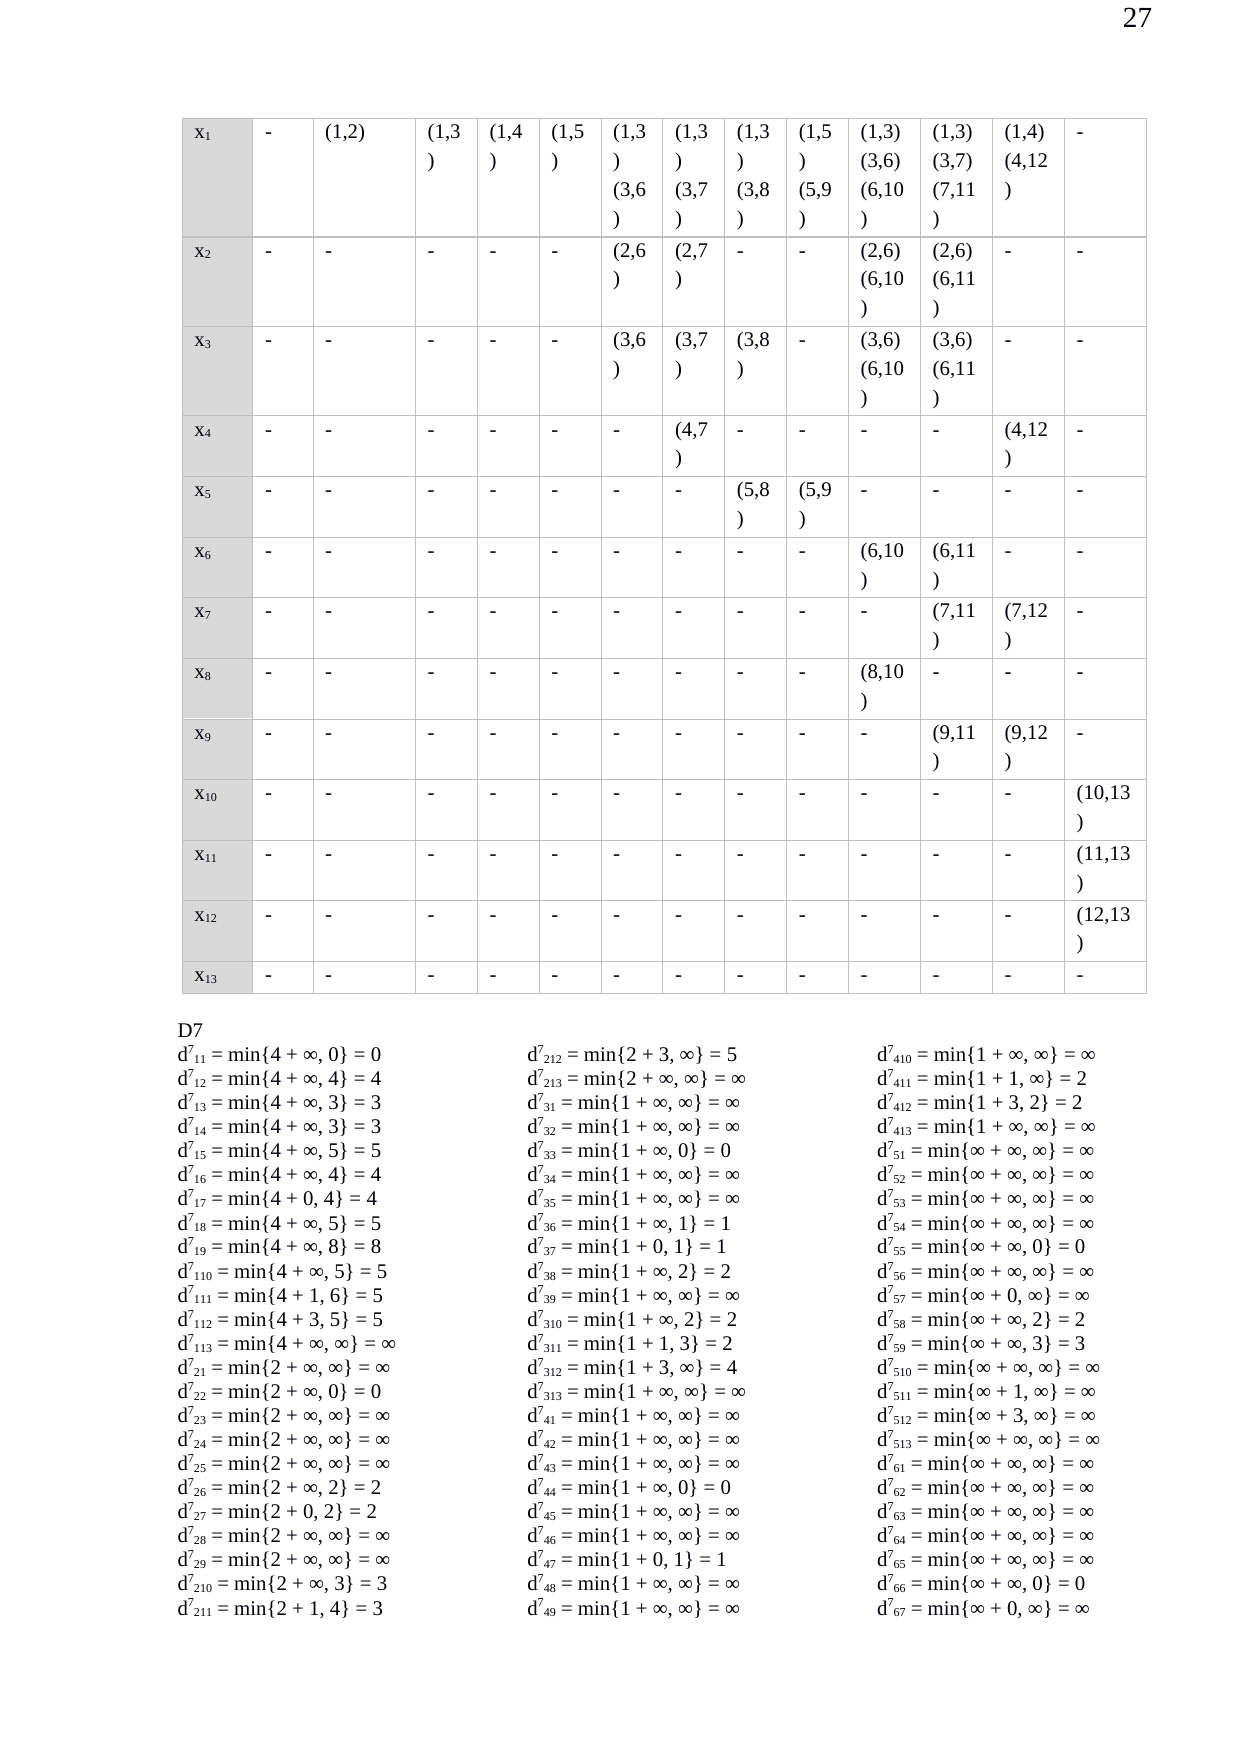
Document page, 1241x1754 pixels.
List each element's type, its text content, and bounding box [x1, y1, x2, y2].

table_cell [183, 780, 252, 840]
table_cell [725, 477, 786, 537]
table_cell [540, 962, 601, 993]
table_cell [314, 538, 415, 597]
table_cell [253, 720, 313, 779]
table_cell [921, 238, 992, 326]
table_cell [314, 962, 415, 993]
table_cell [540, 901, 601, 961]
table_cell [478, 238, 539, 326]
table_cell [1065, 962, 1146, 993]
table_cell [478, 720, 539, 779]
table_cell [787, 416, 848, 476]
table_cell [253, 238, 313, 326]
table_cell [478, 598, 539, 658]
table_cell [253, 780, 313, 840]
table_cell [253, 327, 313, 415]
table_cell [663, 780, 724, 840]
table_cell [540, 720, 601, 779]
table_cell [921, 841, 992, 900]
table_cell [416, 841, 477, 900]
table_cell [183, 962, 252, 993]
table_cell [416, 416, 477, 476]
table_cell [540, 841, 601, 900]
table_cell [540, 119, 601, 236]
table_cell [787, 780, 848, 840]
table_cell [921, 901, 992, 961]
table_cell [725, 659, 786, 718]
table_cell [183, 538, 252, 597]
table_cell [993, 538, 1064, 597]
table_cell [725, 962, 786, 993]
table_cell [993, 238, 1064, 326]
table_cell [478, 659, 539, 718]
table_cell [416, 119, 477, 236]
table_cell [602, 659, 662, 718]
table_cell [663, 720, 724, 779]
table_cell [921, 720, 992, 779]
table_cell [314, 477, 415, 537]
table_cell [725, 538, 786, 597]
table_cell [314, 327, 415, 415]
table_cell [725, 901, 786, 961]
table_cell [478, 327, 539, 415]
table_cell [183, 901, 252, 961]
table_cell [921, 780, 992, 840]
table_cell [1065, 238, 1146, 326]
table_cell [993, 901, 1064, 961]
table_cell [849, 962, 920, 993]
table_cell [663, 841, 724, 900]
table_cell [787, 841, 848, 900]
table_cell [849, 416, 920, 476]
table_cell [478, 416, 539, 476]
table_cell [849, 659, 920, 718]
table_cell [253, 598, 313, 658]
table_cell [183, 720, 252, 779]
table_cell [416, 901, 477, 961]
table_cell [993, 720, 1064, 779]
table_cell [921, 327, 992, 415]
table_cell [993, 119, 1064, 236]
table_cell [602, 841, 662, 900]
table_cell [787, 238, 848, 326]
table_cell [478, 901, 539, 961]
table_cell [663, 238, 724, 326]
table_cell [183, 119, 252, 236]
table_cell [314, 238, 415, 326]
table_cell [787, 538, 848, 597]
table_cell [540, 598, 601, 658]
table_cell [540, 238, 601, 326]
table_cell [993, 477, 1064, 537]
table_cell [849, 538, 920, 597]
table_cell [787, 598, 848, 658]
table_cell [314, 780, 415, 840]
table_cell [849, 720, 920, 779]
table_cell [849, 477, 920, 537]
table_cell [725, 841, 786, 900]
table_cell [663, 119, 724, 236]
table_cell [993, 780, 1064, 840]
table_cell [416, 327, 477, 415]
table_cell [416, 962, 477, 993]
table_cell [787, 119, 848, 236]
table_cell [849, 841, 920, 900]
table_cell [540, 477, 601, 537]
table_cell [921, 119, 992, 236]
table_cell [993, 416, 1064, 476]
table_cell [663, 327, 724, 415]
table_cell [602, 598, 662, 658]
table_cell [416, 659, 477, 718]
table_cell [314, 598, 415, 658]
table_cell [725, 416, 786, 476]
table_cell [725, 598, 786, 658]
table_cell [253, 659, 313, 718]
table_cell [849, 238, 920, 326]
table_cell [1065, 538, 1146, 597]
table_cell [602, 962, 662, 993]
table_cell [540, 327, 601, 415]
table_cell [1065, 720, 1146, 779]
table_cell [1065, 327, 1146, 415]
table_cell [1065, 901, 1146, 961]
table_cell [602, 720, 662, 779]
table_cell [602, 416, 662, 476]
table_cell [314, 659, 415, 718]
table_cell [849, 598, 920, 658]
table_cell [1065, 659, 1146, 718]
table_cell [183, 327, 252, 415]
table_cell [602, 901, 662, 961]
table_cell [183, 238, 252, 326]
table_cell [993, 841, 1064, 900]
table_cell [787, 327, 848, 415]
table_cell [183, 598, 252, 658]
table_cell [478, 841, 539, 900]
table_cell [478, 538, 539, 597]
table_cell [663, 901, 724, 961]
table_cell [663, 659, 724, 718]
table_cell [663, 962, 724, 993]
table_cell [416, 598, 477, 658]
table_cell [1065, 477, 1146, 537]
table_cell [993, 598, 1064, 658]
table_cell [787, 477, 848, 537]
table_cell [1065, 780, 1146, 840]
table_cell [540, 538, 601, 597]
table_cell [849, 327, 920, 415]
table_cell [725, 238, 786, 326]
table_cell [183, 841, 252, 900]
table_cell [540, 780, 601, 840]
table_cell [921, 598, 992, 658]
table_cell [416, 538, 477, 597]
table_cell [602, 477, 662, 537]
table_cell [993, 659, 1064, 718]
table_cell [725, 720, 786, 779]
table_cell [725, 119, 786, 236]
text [877, 1042, 1152, 1619]
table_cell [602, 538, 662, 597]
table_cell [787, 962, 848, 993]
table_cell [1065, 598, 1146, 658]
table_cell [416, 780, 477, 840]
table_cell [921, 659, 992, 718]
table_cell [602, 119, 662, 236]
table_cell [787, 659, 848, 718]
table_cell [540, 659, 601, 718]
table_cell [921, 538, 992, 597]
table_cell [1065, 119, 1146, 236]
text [177, 1042, 452, 1619]
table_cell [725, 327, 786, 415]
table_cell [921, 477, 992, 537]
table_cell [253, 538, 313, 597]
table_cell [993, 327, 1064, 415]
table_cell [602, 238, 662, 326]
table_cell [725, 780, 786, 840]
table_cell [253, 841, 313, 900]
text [527, 1042, 802, 1619]
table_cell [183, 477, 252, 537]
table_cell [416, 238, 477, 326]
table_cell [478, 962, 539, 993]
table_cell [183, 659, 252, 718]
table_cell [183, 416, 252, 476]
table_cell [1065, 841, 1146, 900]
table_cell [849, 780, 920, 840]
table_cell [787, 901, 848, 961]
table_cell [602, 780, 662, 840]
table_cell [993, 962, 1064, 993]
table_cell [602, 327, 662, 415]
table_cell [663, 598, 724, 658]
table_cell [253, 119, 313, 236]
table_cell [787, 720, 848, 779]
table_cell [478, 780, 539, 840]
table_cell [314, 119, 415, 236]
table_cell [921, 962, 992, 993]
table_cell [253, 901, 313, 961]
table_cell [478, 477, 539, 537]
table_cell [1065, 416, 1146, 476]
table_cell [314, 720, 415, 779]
text D7 [177, 1018, 1152, 1042]
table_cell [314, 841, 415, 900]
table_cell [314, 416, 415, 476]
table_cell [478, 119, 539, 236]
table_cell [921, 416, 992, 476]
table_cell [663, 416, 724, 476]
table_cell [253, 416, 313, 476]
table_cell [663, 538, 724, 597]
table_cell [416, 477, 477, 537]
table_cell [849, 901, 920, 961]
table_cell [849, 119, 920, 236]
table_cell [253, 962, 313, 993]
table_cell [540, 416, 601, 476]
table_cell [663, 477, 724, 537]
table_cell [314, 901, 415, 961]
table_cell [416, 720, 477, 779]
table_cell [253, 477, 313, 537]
